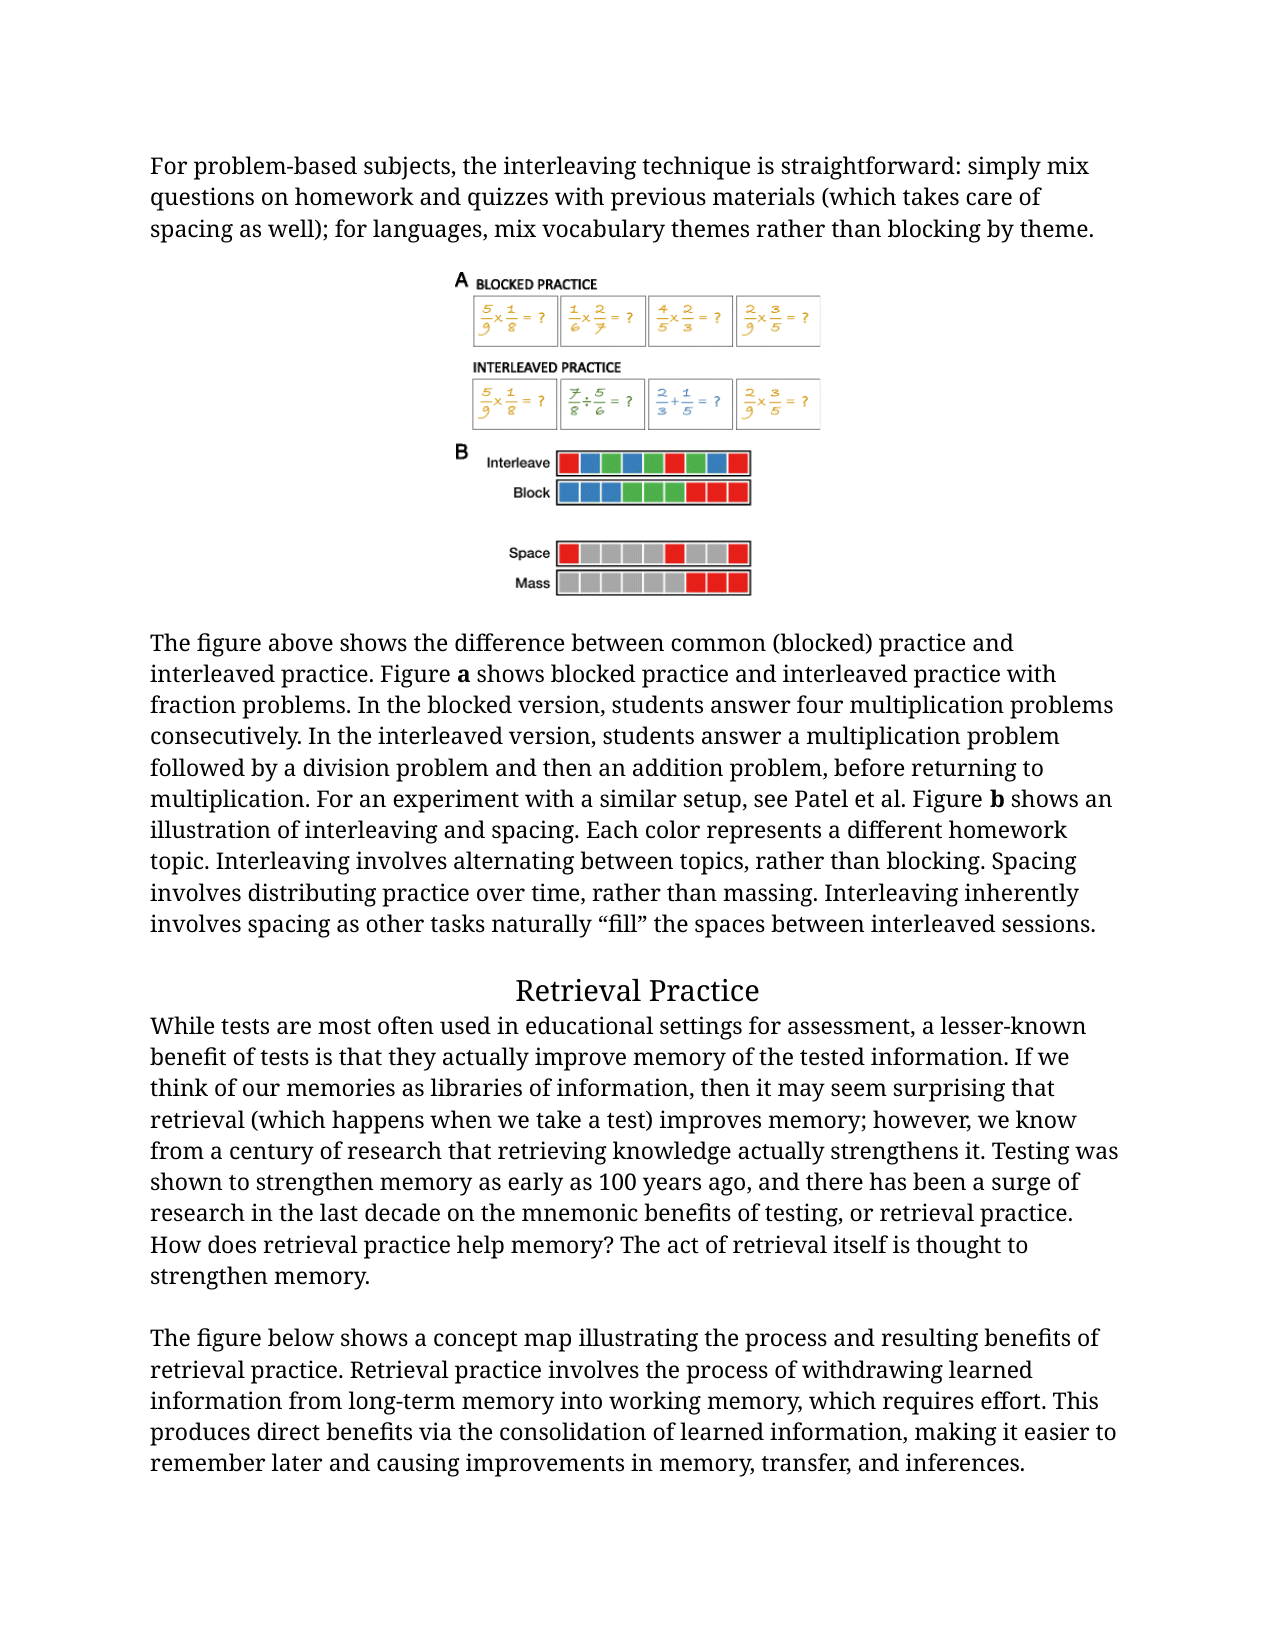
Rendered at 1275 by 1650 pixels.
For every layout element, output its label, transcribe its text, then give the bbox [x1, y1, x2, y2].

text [150, 1322, 1125, 1479]
text The figure above shows the difference between common (blocked) practice and interleaved practice. Figure a shows blocked practice and interleaved practice with fraction problems. In the blocked version, students answer four multiplication problems consecutively. In the interleaved version, students answer a multiplication problem followed by a division problem and then an addition problem, before returning to multiplication. For an experiment with a similar setup, see Patel et al. Figure b shows an illustration of interleaving and spacing. Each color represents a different homework topic. Interleaving involves alternating between topics, rather than blocking. Spacing involves distributing practice over time, rather than massing. Interleaving inherently involves spacing as other tasks naturally “fill” the spaces between interleaved sessions. [150, 626, 1125, 939]
text While tests are most often used in educational settings for assessment, a lesser-known benefit of tests is that they actually improve memory of the tested information. If we think of our memories as libraries of information, then it may seem surprising that retrieval (which happens when we take a test) improves memory; however, we know from a century of research that retrieving knowledge actually strengthens it. Testing was shown to strengthen memory as early as 100 years ago, and there has been a surge of research in the last decade on the mnemonic benefits of testing, or retrieval practice. How does retrieval practice help memory? The act of retrieval itself is thought to strengthen memory. [150, 1010, 1125, 1291]
picture [455, 272, 821, 596]
text For problem-based subjects, the interleaving technique is straightforward: simply mix questions on homework and quizzes with previous materials (which takes care of spacing as well); for languages, mix vocabulary themes rather than blocking by theme. [150, 150, 1125, 244]
text Retrieval Practice [150, 970, 1125, 1010]
